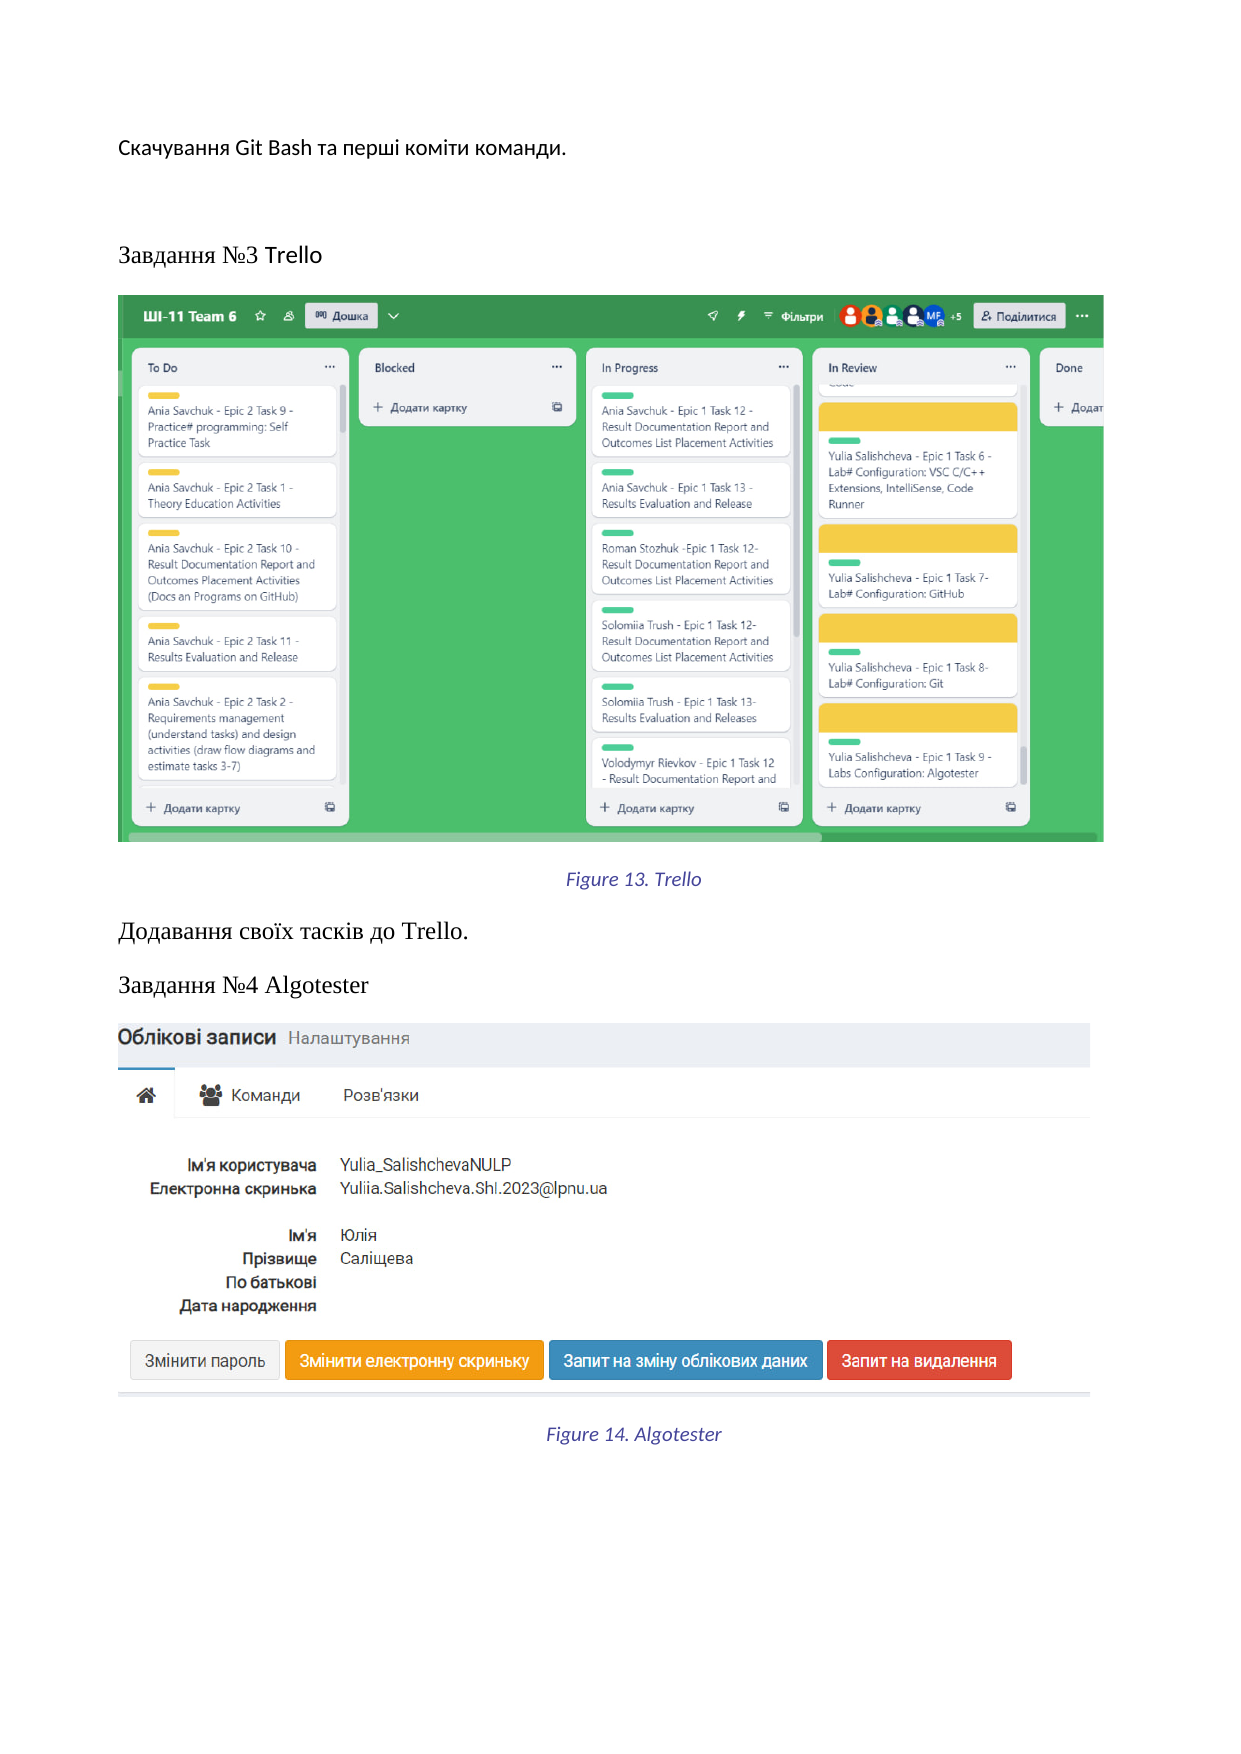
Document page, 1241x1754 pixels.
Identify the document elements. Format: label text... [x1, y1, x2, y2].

text Завдання №3 Trello [118, 239, 1152, 269]
text Скачування Git Bash та перші коміти команди. [118, 133, 1152, 161]
text Додавання своїх тасків до Trello. [118, 916, 1152, 945]
text Завдання №4 Algotester [118, 970, 1152, 999]
picture [118, 1023, 1091, 1397]
text Figure 13. Trello [118, 866, 1152, 892]
picture [118, 295, 1104, 842]
text Figure 14. Algotester [118, 1422, 1152, 1447]
